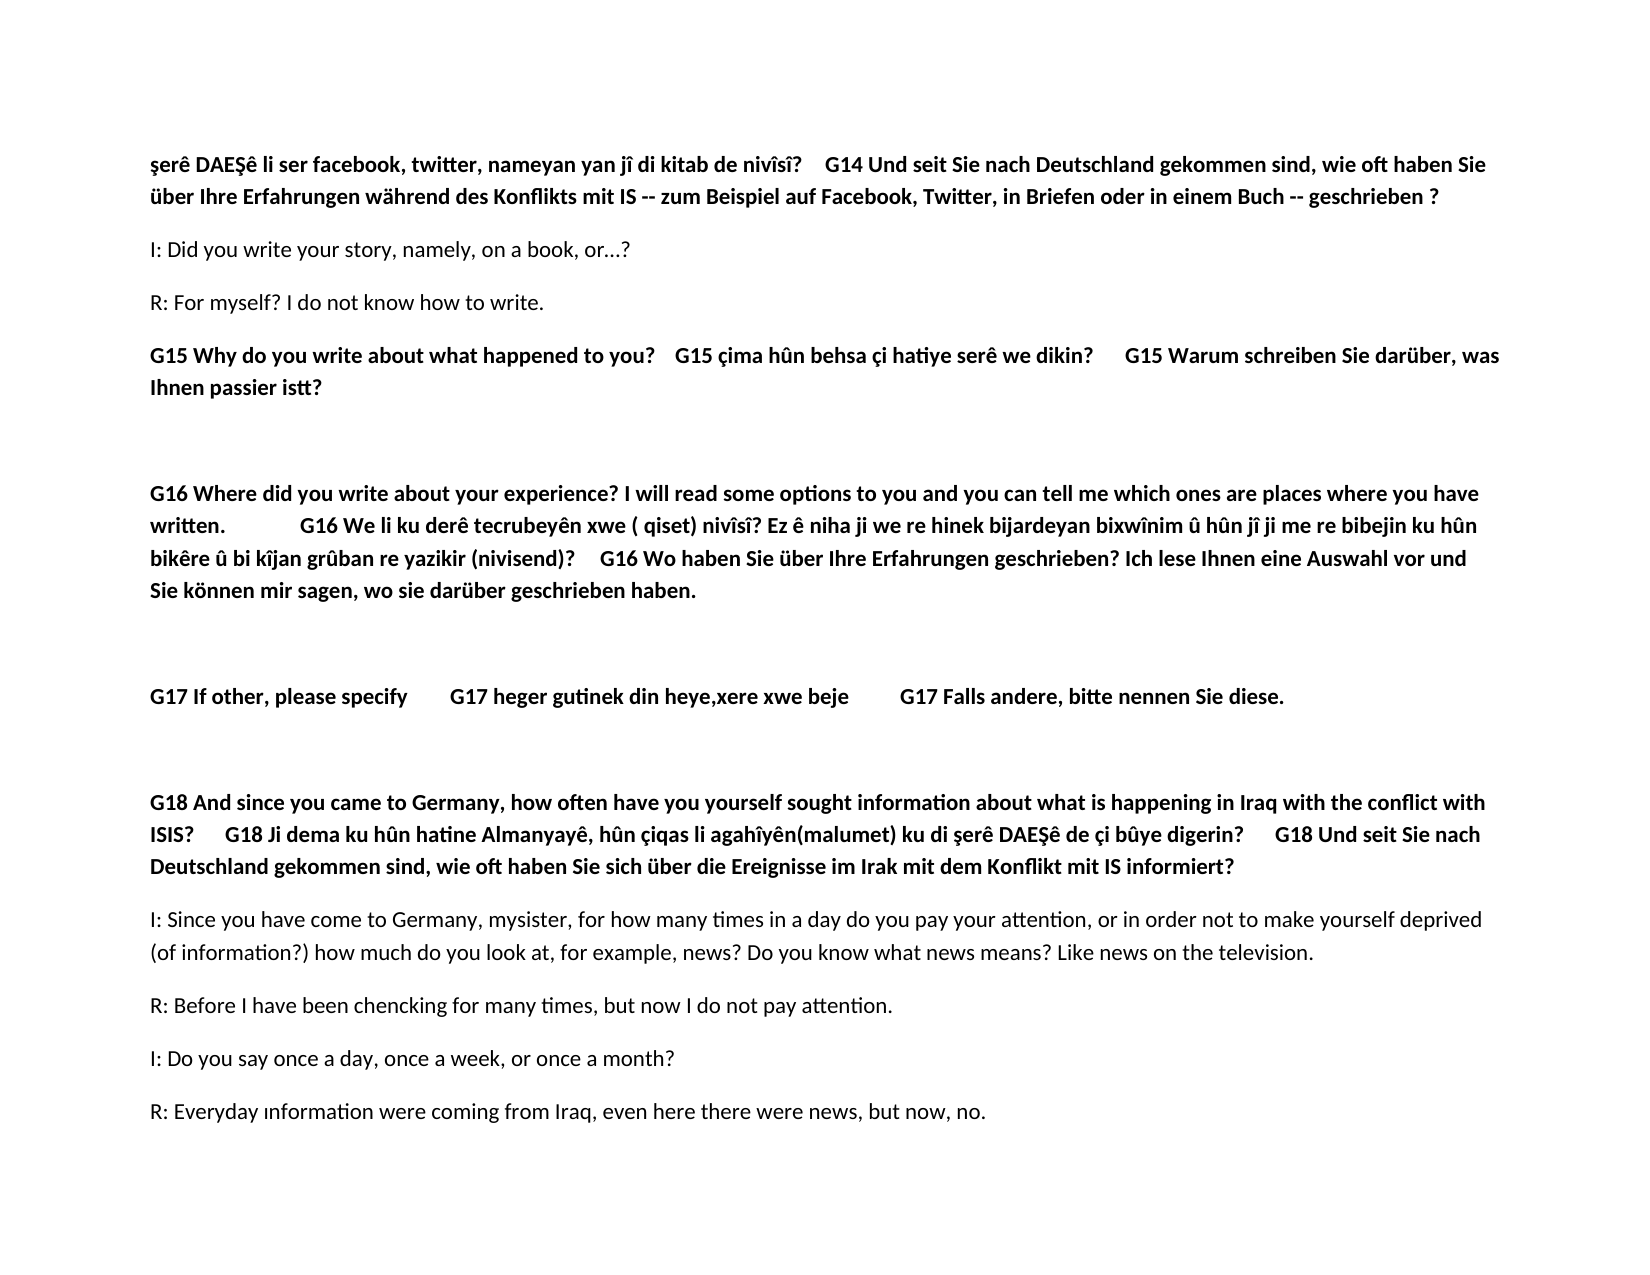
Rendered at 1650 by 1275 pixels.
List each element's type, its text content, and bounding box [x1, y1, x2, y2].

text I: Do you say once a day, once a week, or once a month? [150, 1044, 1500, 1072]
text G18 And since you came to Germany, how often have you yourself sought information about what is happening in Iraq with the conflict with ISIS? G18 Ji dema ku hûn hatine Almanyayê, hûn çiqas li agahîyên(malumet) ku di şerê DAEŞê de çi bûye digerin? G18 Und seit Sie nach Deutschland gekommen sind, wie oft haben Sie sich über die Ereignisse im Irak mit dem Konflikt mit IS informiert? [150, 788, 1500, 881]
text G15 Why do you write about what happened to you? G15 çima hûn behsa çi hatiye serê we dikin? G15 Warum schreiben Sie darüber, was Ihnen passier istt? [150, 341, 1500, 401]
text R: Everyday ınformation were coming from Iraq, even here there were news, but now, no. [150, 1097, 1500, 1125]
text R: For myself? I do not know how to write. [150, 288, 1500, 316]
text I: Did you write your story, namely, on a book, or…? [150, 235, 1500, 263]
text R: Before I have been chencking for many times, but now I do not pay attention. [150, 991, 1500, 1019]
text I: Since you have come to Germany, mysister, for how many times in a day do you pay your attention, or in order not to make yourself deprived (of information?) how much do you look at, for example, news? Do you know what news means? Like news on the television. [150, 906, 1500, 966]
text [150, 150, 1500, 210]
text G16 Where did you write about your experience? I will read some options to you and you can tell me which ones are places where you have written. G16 We li ku derê tecrubeyên xwe ( qiset) nivîsî? Ez ê niha ji we re hinek bijardeyan bixwînim û hûn jî ji me re bibejin ku hûn bikêre û bi kîjan grûban re yazikir (nivisend)? G16 Wo haben Sie über Ihre Erfahrungen geschrieben? Ich lese Ihnen eine Auswahl vor und Sie können mir sagen, wo sie darüber geschrieben haben. [150, 479, 1500, 604]
text G17 If other, please specify G17 heger gutinek din heye,xere xwe beje G17 Falls andere, bitte nennen Sie diese. [150, 682, 1500, 710]
